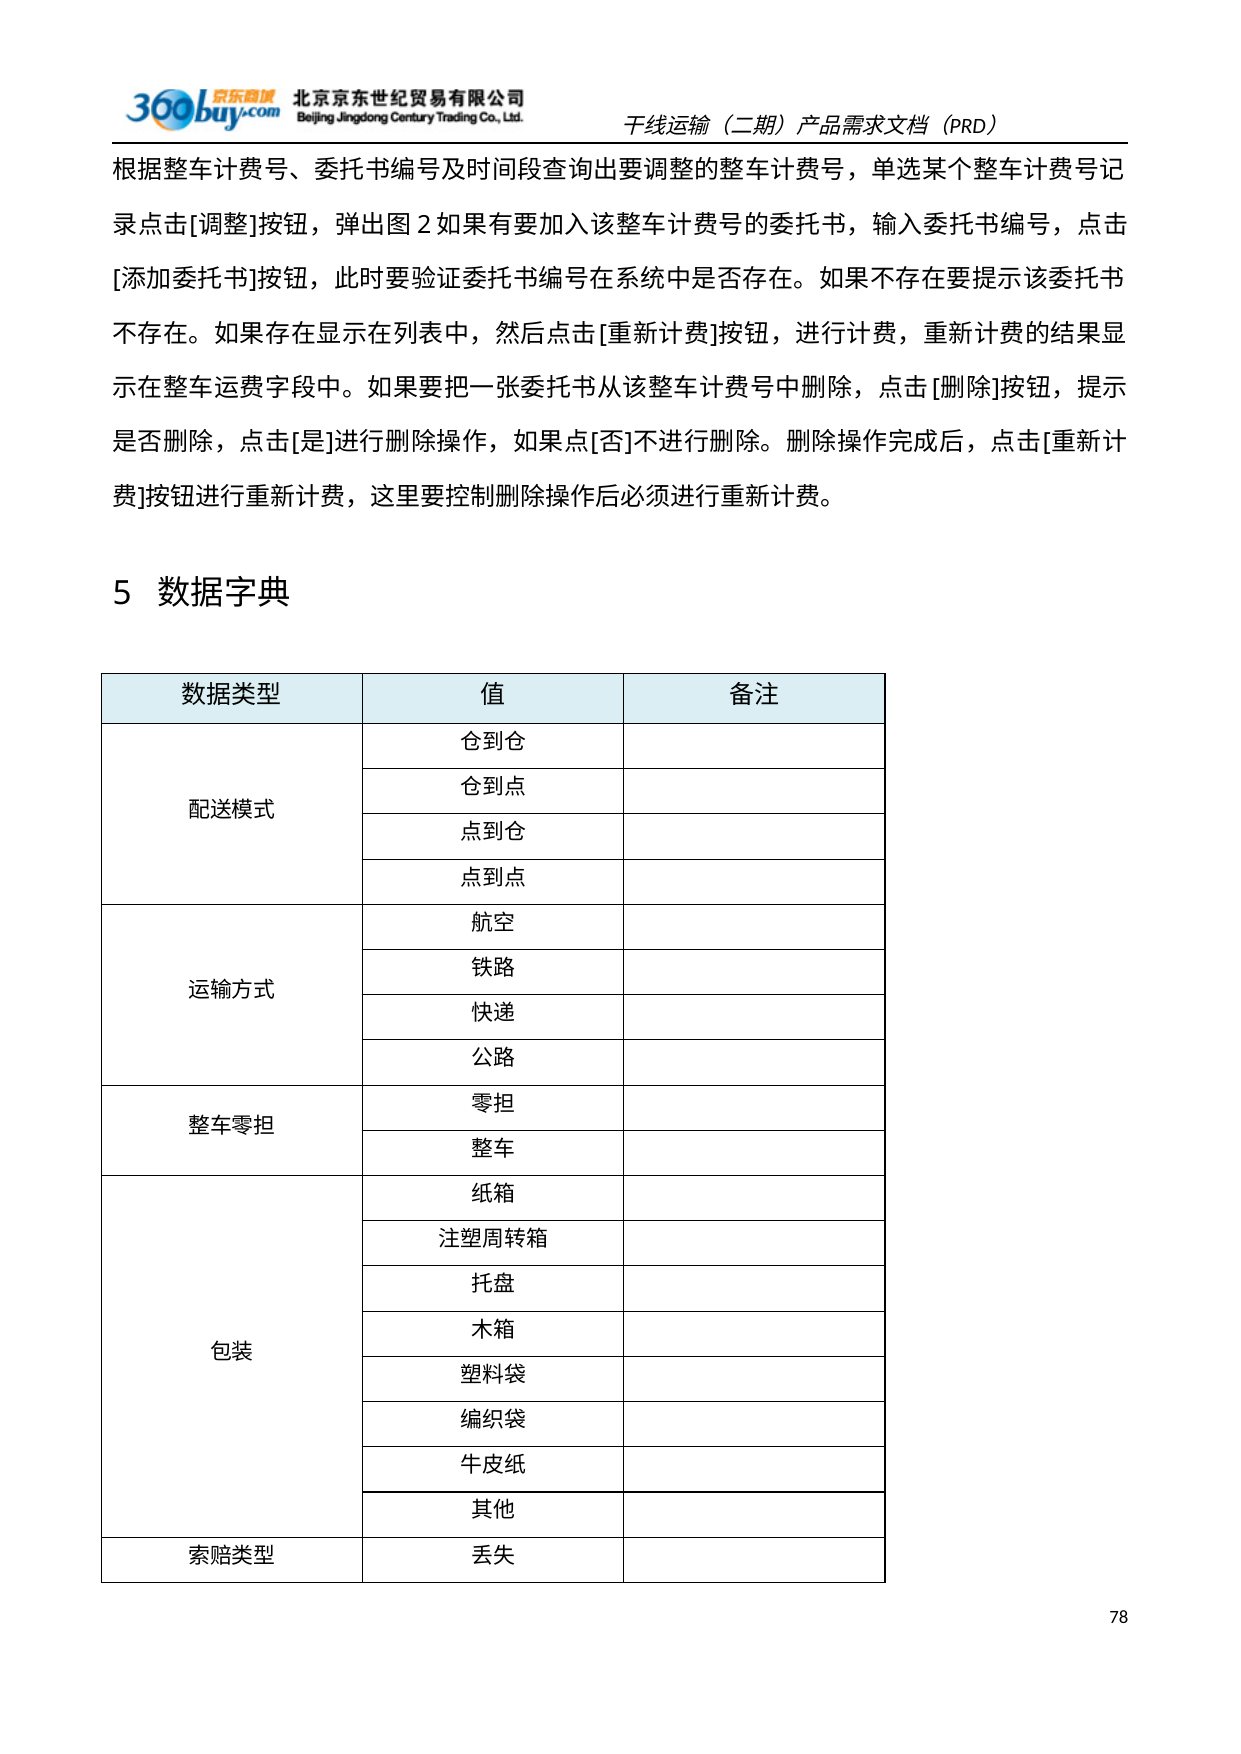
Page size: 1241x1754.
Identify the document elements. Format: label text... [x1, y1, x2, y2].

text 根据整车计费号、委托书编号及时间段查询出要调整的整车计费号，单选某个整车计费号记录点击[调整]按钮，弹出图2如果有要加入该整车计费号的委托书，输入委托书编号，点击[添加委托书]按钮，此时要验证委托书编号在系统中是否存在。如果不存在要提示该委托书不存在。如果存在显示在列表中，然后点击[重新计费]按钮，进行计费，重新计费的结果显示在整车运费字段中。如果要把一张委托书从该整车计费号中删除，点击[删除]按钮，提示是否删除，点击[是]进行删除操作，如果点[否]不进行删除。删除操作完成后，点击[重新计费]按钮进行重新计费，这里要控制删除操作后必须进行重新计费。 [112, 150, 1128, 512]
table_cell 零担 [363, 1086, 623, 1130]
table_cell 铁路 [363, 950, 623, 994]
table_cell 航空 [363, 905, 623, 949]
table_header 值 [363, 674, 623, 723]
table_cell 牛皮纸 [363, 1447, 623, 1491]
table_cell 整车 [363, 1131, 623, 1175]
table_cell 整车零担 [102, 1086, 362, 1175]
table_cell 托盘 [363, 1266, 623, 1311]
table_cell [624, 1402, 884, 1446]
table_cell [624, 1040, 884, 1084]
table_cell [624, 1086, 884, 1130]
table_cell [624, 1357, 884, 1401]
table_cell [624, 769, 884, 813]
table_cell [624, 1176, 884, 1220]
table_cell [624, 1266, 884, 1311]
table_cell 快递 [363, 995, 623, 1039]
table_cell 配送模式 [102, 724, 362, 904]
table_cell [624, 1221, 884, 1265]
table_cell [624, 1538, 884, 1582]
table_cell [624, 950, 884, 994]
table_cell 其他 [363, 1493, 623, 1537]
table_cell [624, 1447, 884, 1491]
subtitle 数据字典 [112, 566, 1128, 614]
table_cell 公路 [363, 1040, 623, 1084]
table_cell [624, 1493, 884, 1537]
table_cell [624, 995, 884, 1039]
table_cell 丢失 [363, 1538, 623, 1582]
table_cell 仓到点 [363, 769, 623, 813]
table_cell 塑料袋 [363, 1357, 623, 1401]
table_cell 木箱 [363, 1312, 623, 1356]
table_cell 点到点 [363, 860, 623, 904]
table_cell [624, 724, 884, 768]
table_cell 纸箱 [363, 1176, 623, 1220]
table_cell 包装 [102, 1176, 362, 1537]
table_cell 点到仓 [363, 814, 623, 858]
table_cell 索赔类型 [102, 1538, 362, 1582]
table_cell [624, 860, 884, 904]
table_header 备注 [624, 674, 884, 723]
table_cell 运输方式 [102, 905, 362, 1084]
table_cell [624, 905, 884, 949]
table_header 数据类型 [102, 674, 362, 723]
table_cell 注塑周转箱 [363, 1221, 623, 1265]
table_cell [624, 1131, 884, 1175]
picture [112, 88, 528, 134]
table_cell 编织袋 [363, 1402, 623, 1446]
table_cell [624, 814, 884, 858]
table_cell [624, 1312, 884, 1356]
table_cell 仓到仓 [363, 724, 623, 768]
